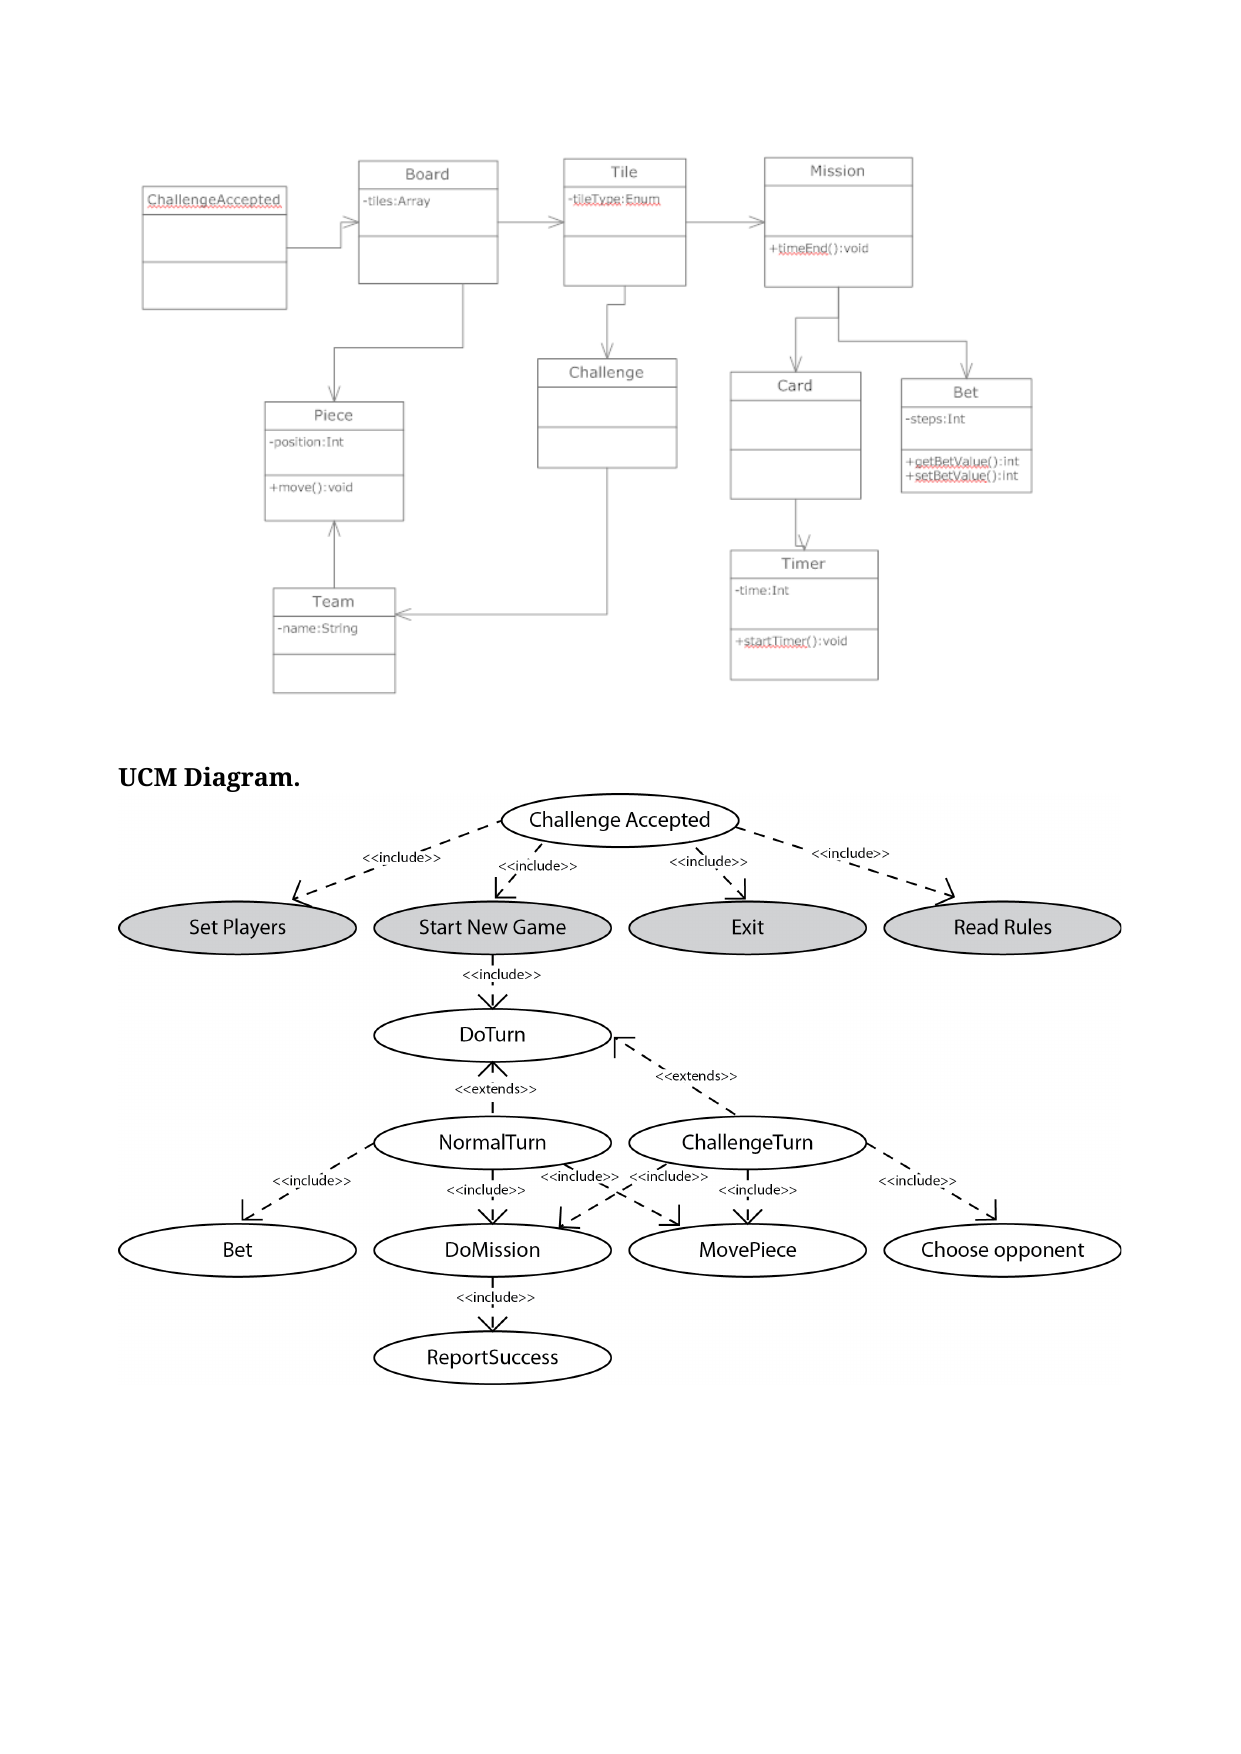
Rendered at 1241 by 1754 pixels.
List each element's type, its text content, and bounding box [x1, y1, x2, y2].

picture [118, 118, 1123, 760]
text UCM Diagram. [118, 760, 1122, 793]
picture [118, 793, 1122, 1385]
